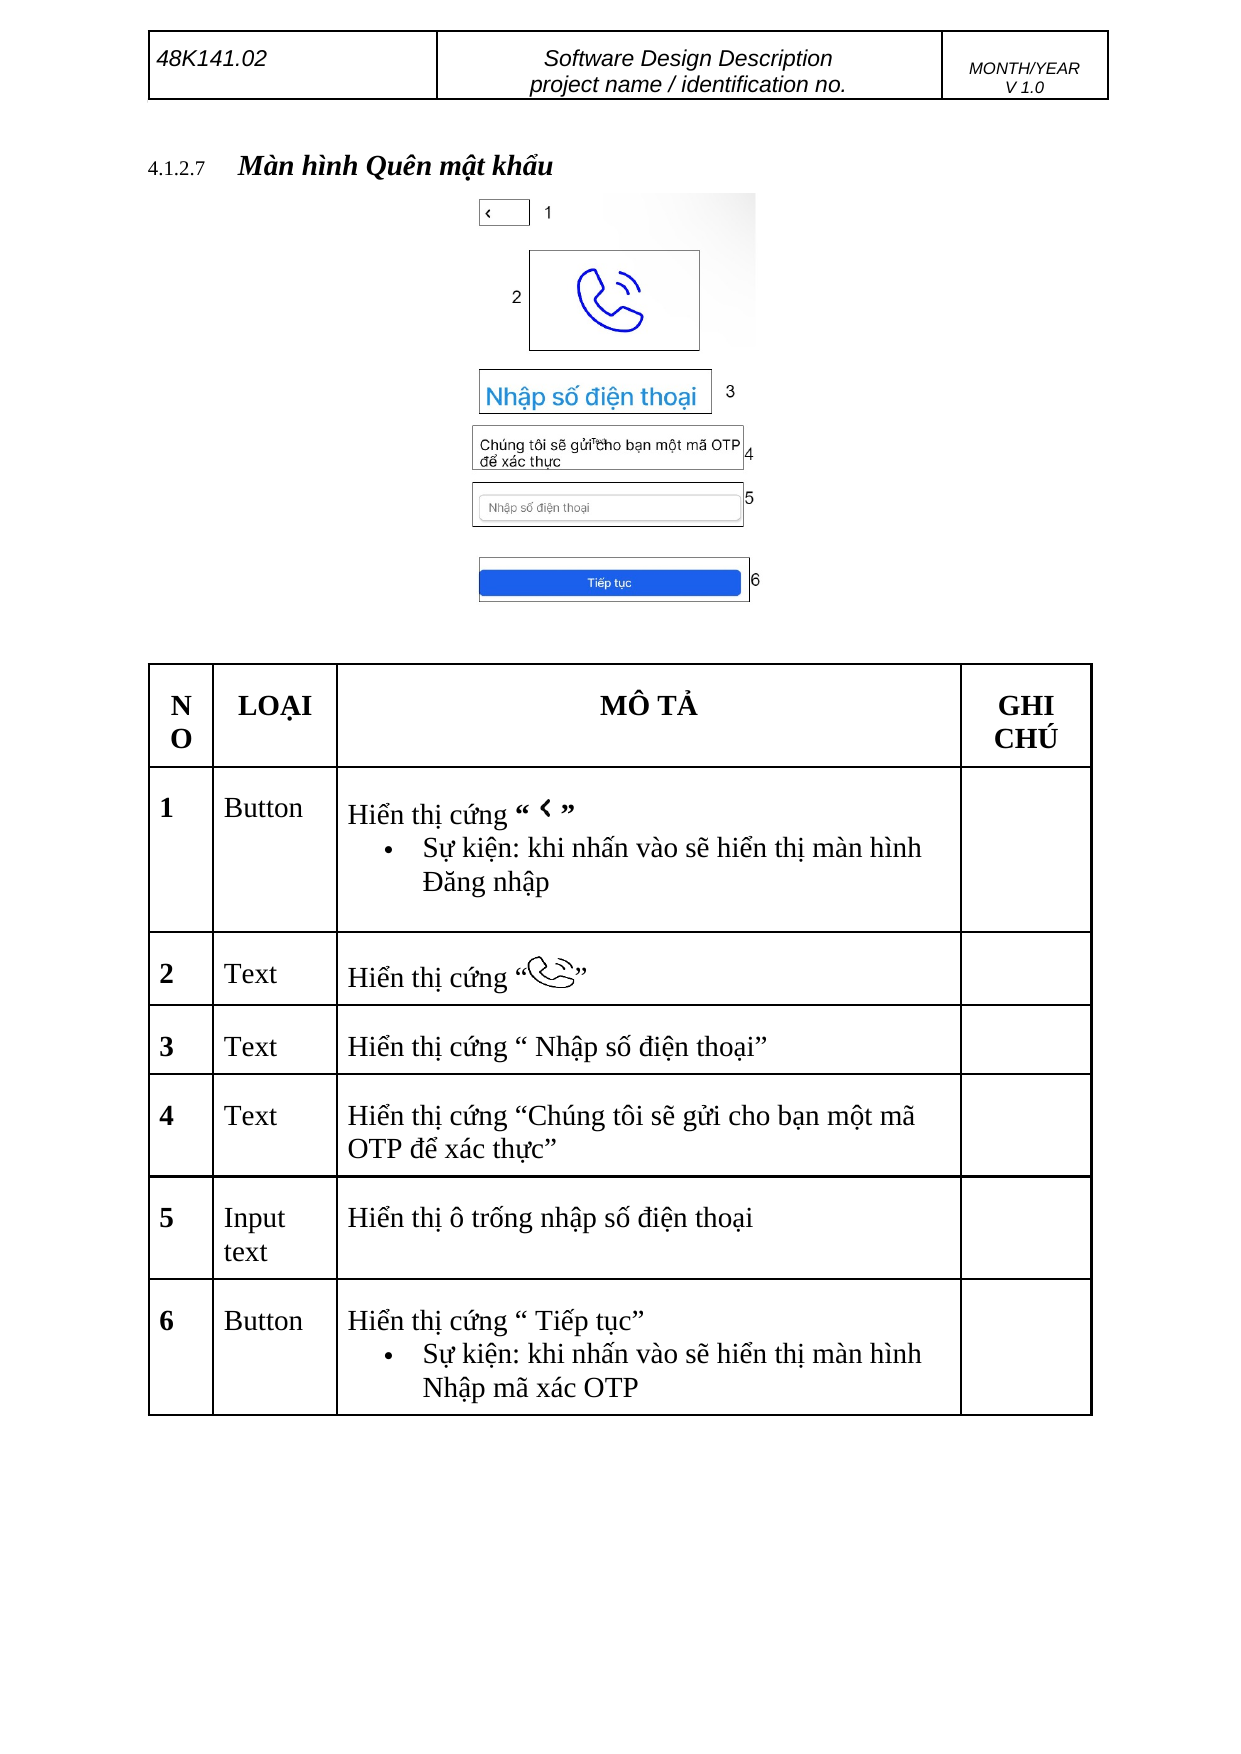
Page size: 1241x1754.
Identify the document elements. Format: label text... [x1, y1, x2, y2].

table_cell 6 [150, 1280, 212, 1414]
table_cell Text [214, 1006, 336, 1073]
table_header NO [150, 665, 212, 766]
table_cell [962, 768, 1090, 931]
picture [529, 790, 561, 825]
table_cell Text [214, 933, 336, 1004]
picture [466, 193, 774, 663]
table_cell Button [214, 1280, 336, 1414]
table_cell Hiển thị cứng “ Nhập số điện thoại” [338, 1006, 960, 1073]
table_cell Hiển thị cứng “” Sự kiện: khi nhấn vào sẽ hiển thị màn hình Đăng nhập [338, 768, 960, 931]
subtitle Màn hình Quên mật khẩu [148, 148, 1092, 181]
table_cell [962, 1178, 1090, 1278]
table_cell Button [214, 768, 336, 931]
table_header LOẠI [214, 665, 336, 766]
table_cell Hiển thị cứng “” [338, 933, 960, 1004]
table_cell Hiển thị cứng “ Tiếp tục” Sự kiện: khi nhấn vào sẽ hiển thị màn hình Nhập mã xác OTP [338, 1280, 960, 1414]
table_cell 1 [150, 768, 212, 931]
table_cell Hiển thị ô trống nhập số điện thoại [338, 1178, 960, 1278]
table_cell [962, 1280, 1090, 1414]
table_cell 2 [150, 933, 212, 1004]
table_cell 5 [150, 1178, 212, 1278]
table_cell [962, 1006, 1090, 1073]
table_cell [962, 933, 1090, 1004]
table_cell Input text [214, 1178, 336, 1278]
table_header MÔ TẢ [338, 665, 960, 766]
table_cell 3 [150, 1006, 212, 1073]
table_cell [962, 1075, 1090, 1175]
table_cell Text [214, 1075, 336, 1175]
table_cell 4 [150, 1075, 212, 1175]
picture [527, 956, 575, 988]
table_header GHI CHÚ [962, 665, 1090, 766]
table_cell Hiển thị cứng “Chúng tôi sẽ gửi cho bạn một mã OTP để xác thực” [338, 1075, 960, 1175]
